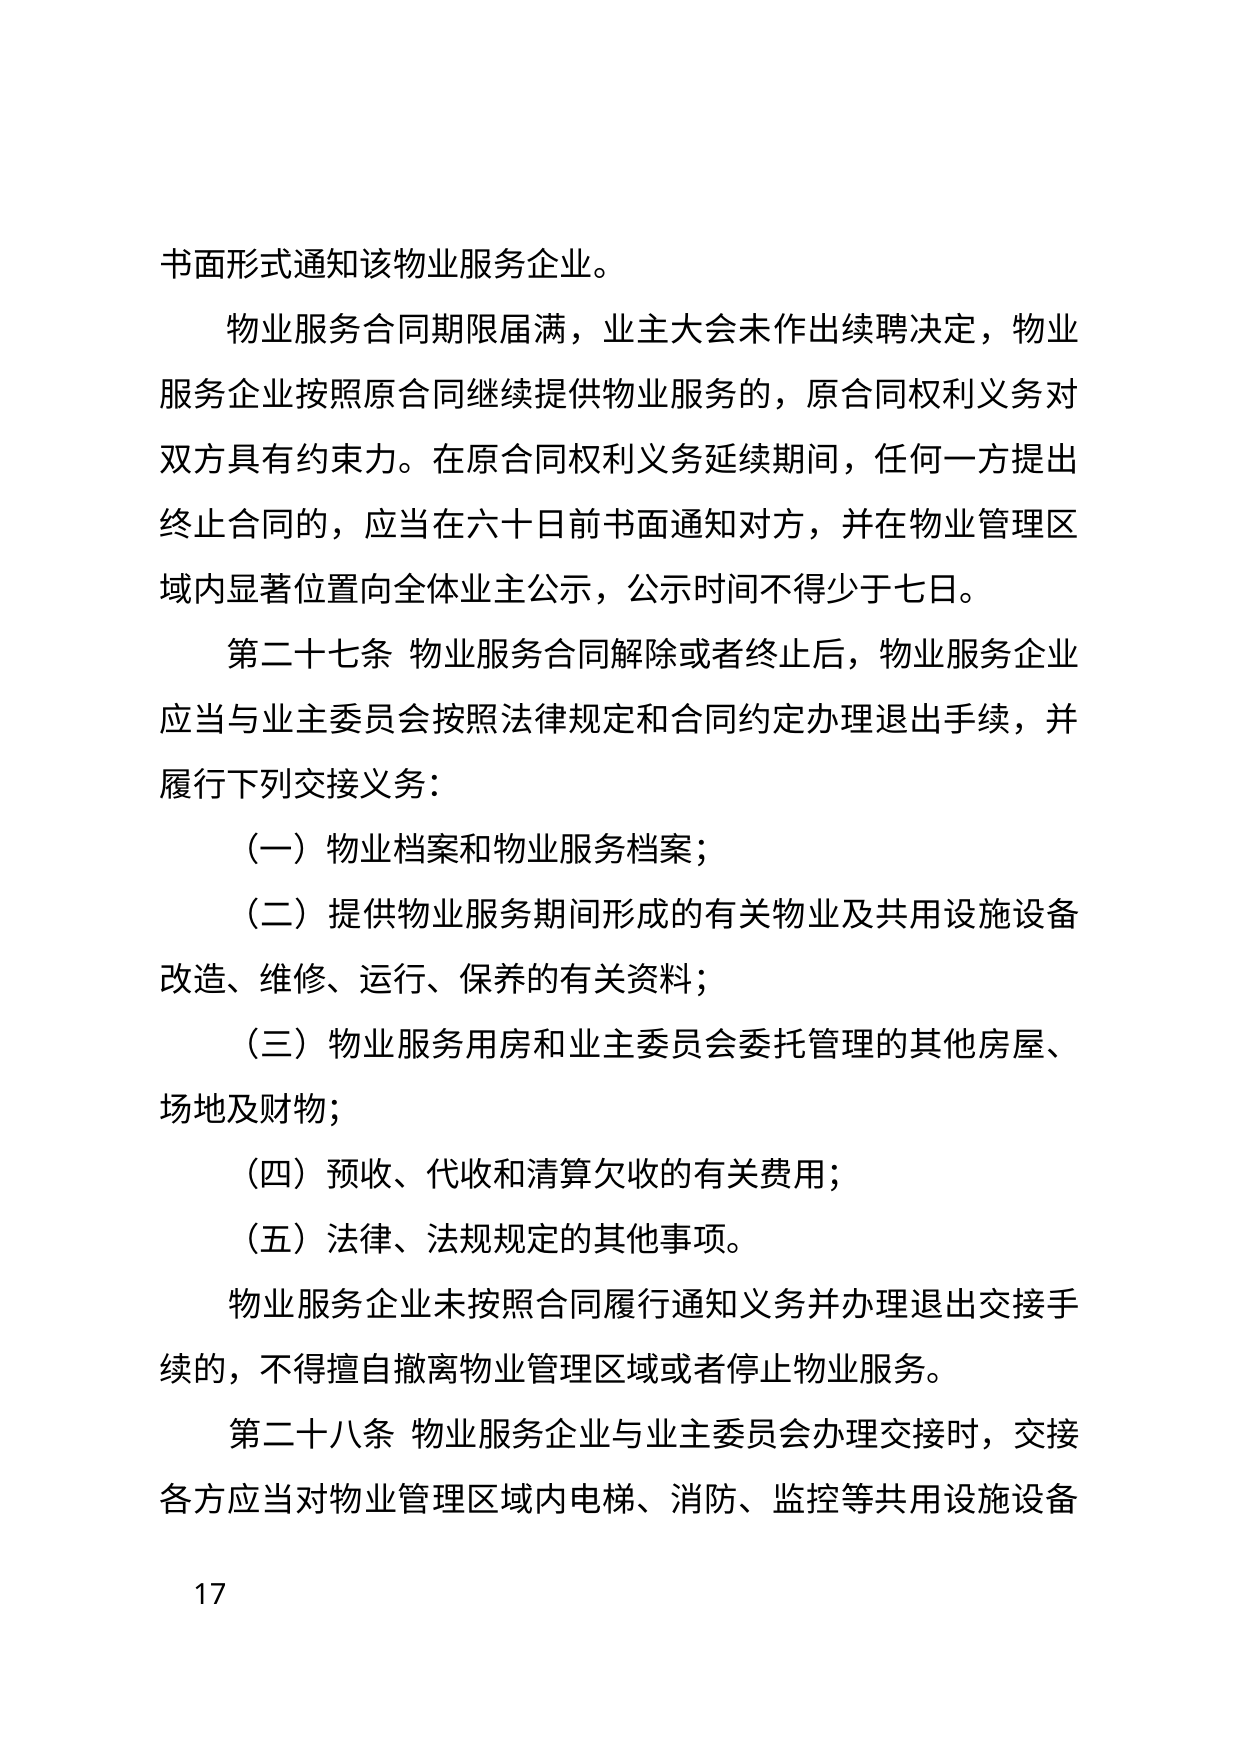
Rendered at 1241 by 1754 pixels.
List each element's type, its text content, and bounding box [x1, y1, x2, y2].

text 物业服务合同期限届满，业主大会未作出续聘决定，物业服务企业按照原合同继续提供物业服务的，原合同权利义务对双方具有约束力。在原合同权利义务延续期间，任何一方提出终止合同的，应当在六十日前书面通知对方，并在物业管理区域内显著位置向全体业主公示，公示时间不得少于七日。 [159, 294, 1081, 619]
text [159, 1399, 1081, 1529]
text （二）提供物业服务期间形成的有关物业及共用设施设备改造、维修、运行、保养的有关资料； [159, 879, 1081, 1009]
text （三）物业服务用房和业主委员会委托管理的其他房屋、场地及财物； [159, 1009, 1081, 1139]
text （五）法律、法规规定的其他事项。 [159, 1204, 1081, 1269]
text 第二十七条 物业服务合同解除或者终止后，物业服务企业应当与业主委员会按照法律规定和合同约定办理退出手续，并履行下列交接义务： [159, 619, 1081, 814]
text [159, 229, 1081, 294]
text （一）物业档案和物业服务档案； [159, 814, 1081, 879]
text （四）预收、代收和清算欠收的有关费用； [159, 1139, 1081, 1204]
text 物业服务企业未按照合同履行通知义务并办理退出交接手续的，不得擅自撤离物业管理区域或者停止物业服务。 [159, 1269, 1081, 1399]
